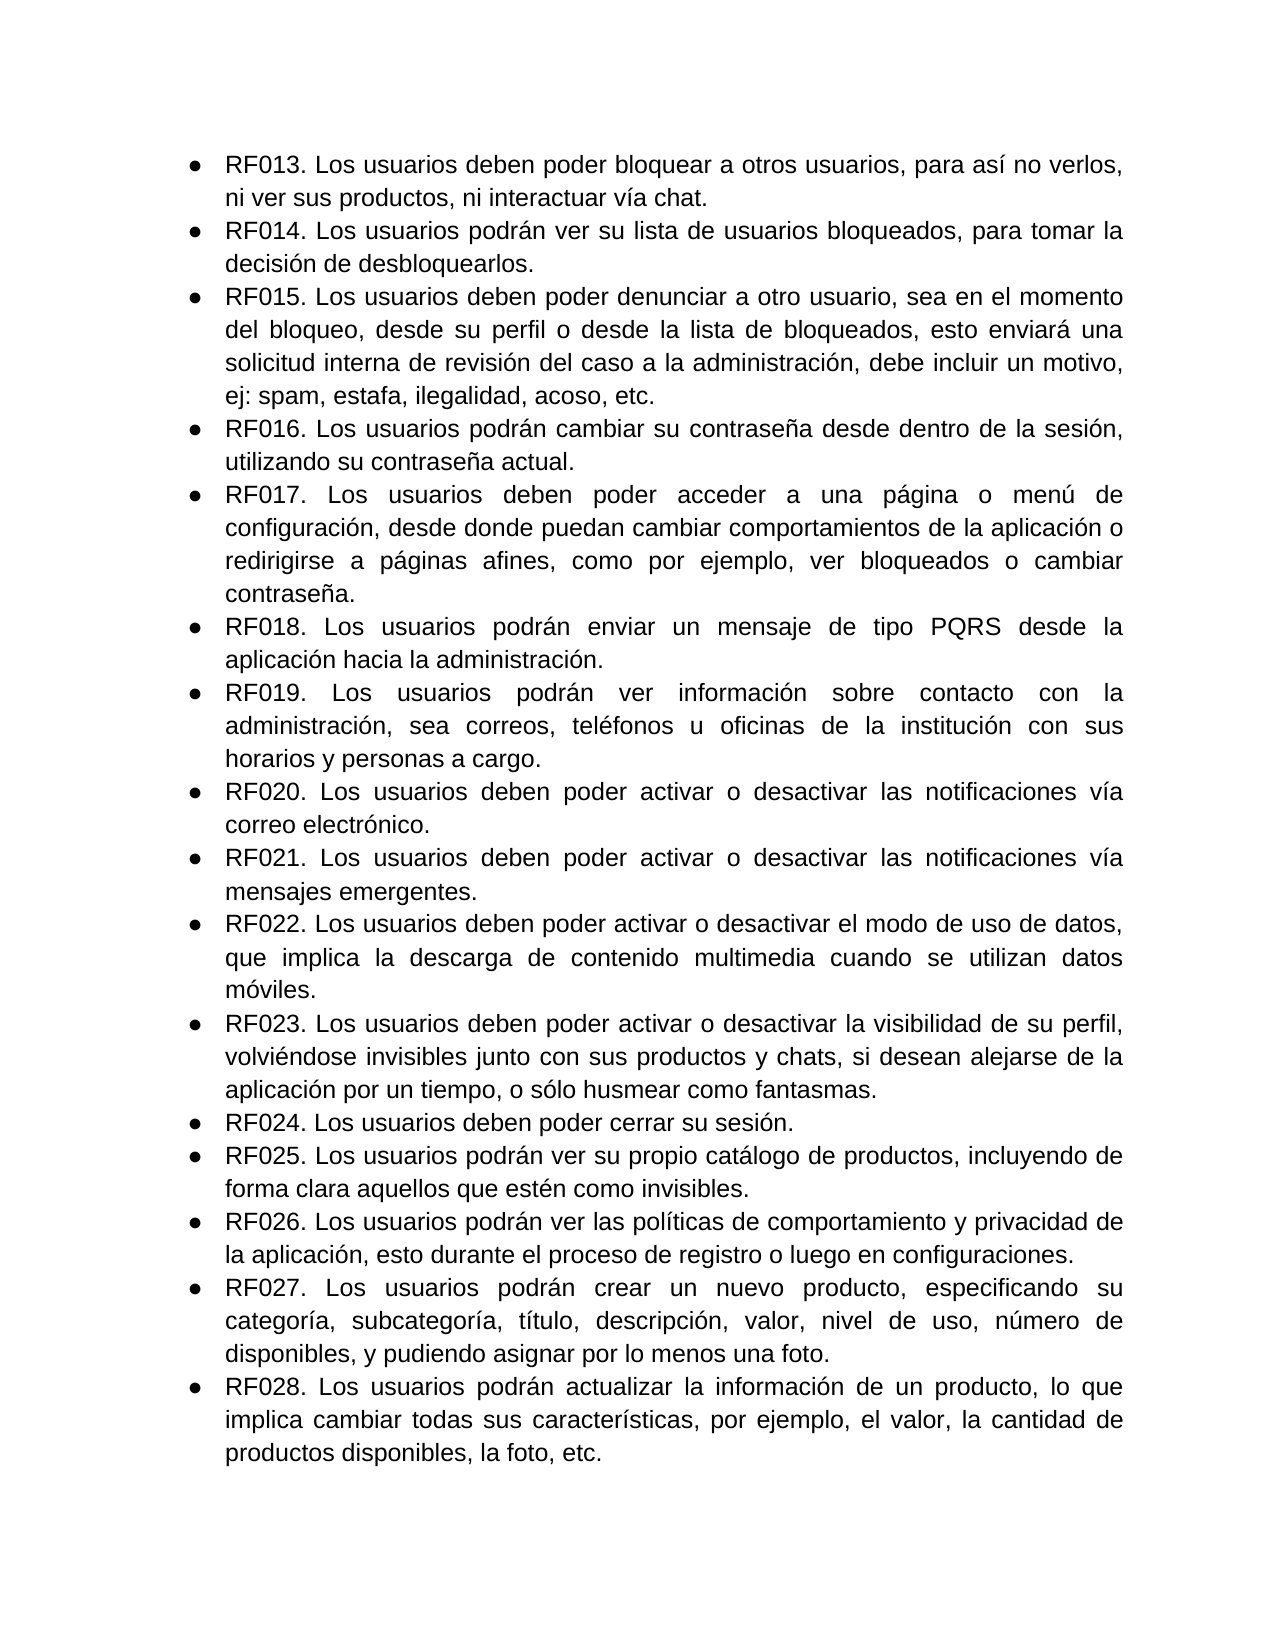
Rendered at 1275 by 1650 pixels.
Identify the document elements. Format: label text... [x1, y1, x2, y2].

list RF026. Los usuarios podrán ver las políticas de comportamiento y privacidad de la aplicación, esto durante el proceso de registro o luego en configuraciones. [187, 1207, 1125, 1268]
list RF017. Los usuarios deben poder acceder a una página o menú de configuración, desde donde puedan cambiar comportamientos de la aplicación o redirigirse a páginas afines, como por ejemplo, ver bloqueados o cambiar contraseña. [187, 480, 1125, 608]
list RF016. Los usuarios podrán cambiar su contraseña desde dentro de la sesión, utilizando su contraseña actual. [187, 414, 1125, 476]
list RF015. Los usuarios deben poder denunciar a otro usuario, sea en el momento del bloqueo, desde su perfil o desde la lista de bloqueados, esto enviará una solicitud interna de revisión del caso a la administración, debe incluir un motivo, ej: spam, estafa, ilegalidad, acoso, etc. [187, 282, 1125, 410]
list RF028. Los usuarios podrán actualizar la información de un producto, lo que implica cambiar todas sus características, por ejemplo, el valor, la cantidad de productos disponibles, la foto, etc. [187, 1372, 1125, 1467]
list RF024. Los usuarios deben poder cerrar su sesión. [187, 1108, 1125, 1136]
list RF022. Los usuarios deben poder activar o desactivar el modo de uso de datos, que implica la descarga de contenido multimedia cuando se utilizan datos móviles. [187, 909, 1125, 1004]
list RF019. Los usuarios podrán ver información sobre contacto con la administración, sea correos, teléfonos u oficinas de la institución con sus horarios y personas a cargo. [187, 678, 1125, 773]
list RF025. Los usuarios podrán ver su propio catálogo de productos, incluyendo de forma clara aquellos que estén como invisibles. [187, 1141, 1125, 1202]
list RF014. Los usuarios podrán ver su lista de usuarios bloqueados, para tomar la decisión de desbloquearlos. [187, 216, 1125, 278]
list RF023. Los usuarios deben poder activar o desactivar la visibilidad de su perfil, volviéndose invisibles junto con sus productos y chats, si desean alejarse de la aplicación por un tiempo, o sólo husmear como fantasmas. [187, 1008, 1125, 1103]
list RF020. Los usuarios deben poder activar o desactivar las notificaciones vía correo electrónico. [187, 777, 1125, 839]
list RF027. Los usuarios podrán crear un nuevo producto, especificando su categoría, subcategoría, título, descripción, valor, nivel de uso, número de disponibles, y pudiendo asignar por lo menos una foto. [187, 1273, 1125, 1367]
list RF013. Los usuarios deben poder bloquear a otros usuarios, para así no verlos, ni ver sus productos, ni interactuar vía chat. [187, 150, 1125, 212]
list RF018. Los usuarios podrán enviar un mensaje de tipo PQRS desde la aplicación hacia la administración. [187, 612, 1125, 674]
list RF021. Los usuarios deben poder activar o desactivar las notificaciones vía mensajes emergentes. [187, 843, 1125, 905]
